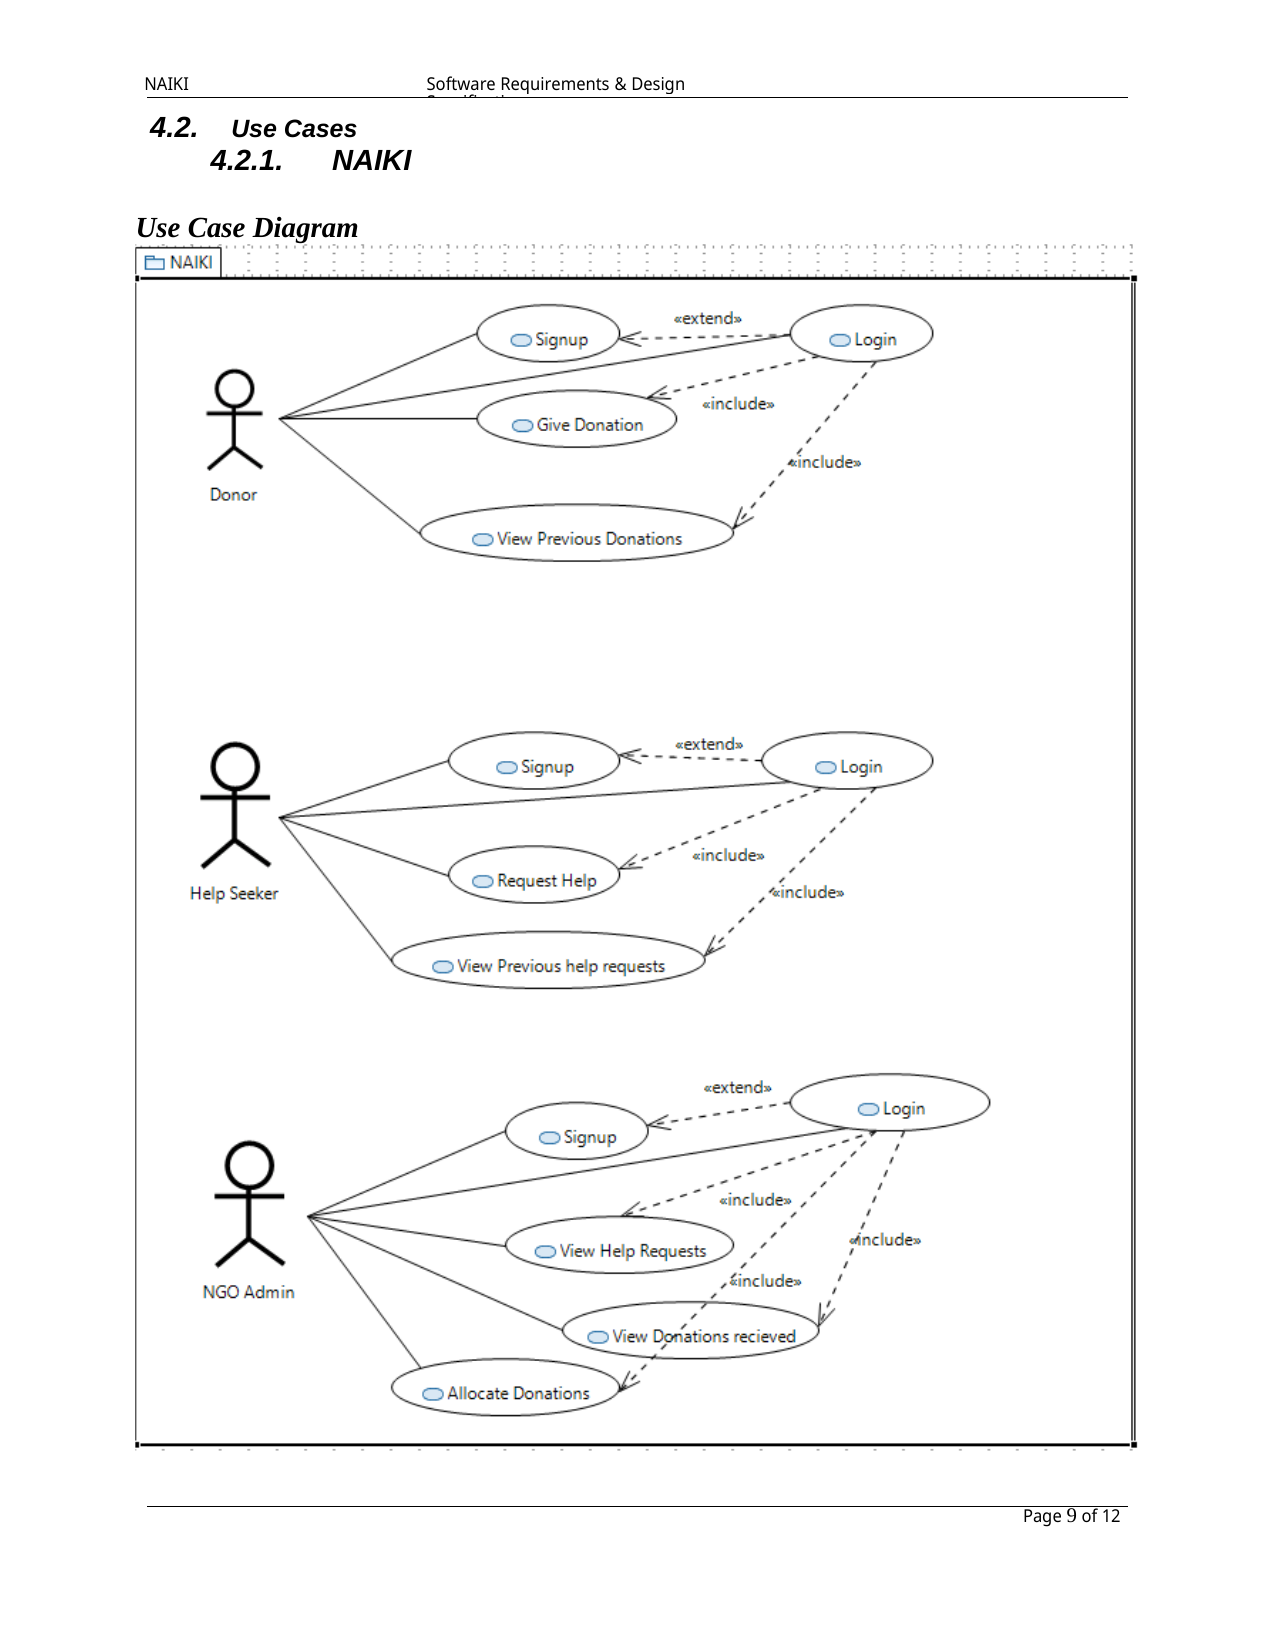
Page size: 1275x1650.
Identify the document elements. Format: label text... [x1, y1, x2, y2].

text Use Case Diagram [135, 211, 1139, 244]
text 4.2. Use Cases [150, 110, 363, 143]
picture [135, 244, 1140, 1455]
text 4.2.1. NAIKI [135, 143, 1139, 177]
